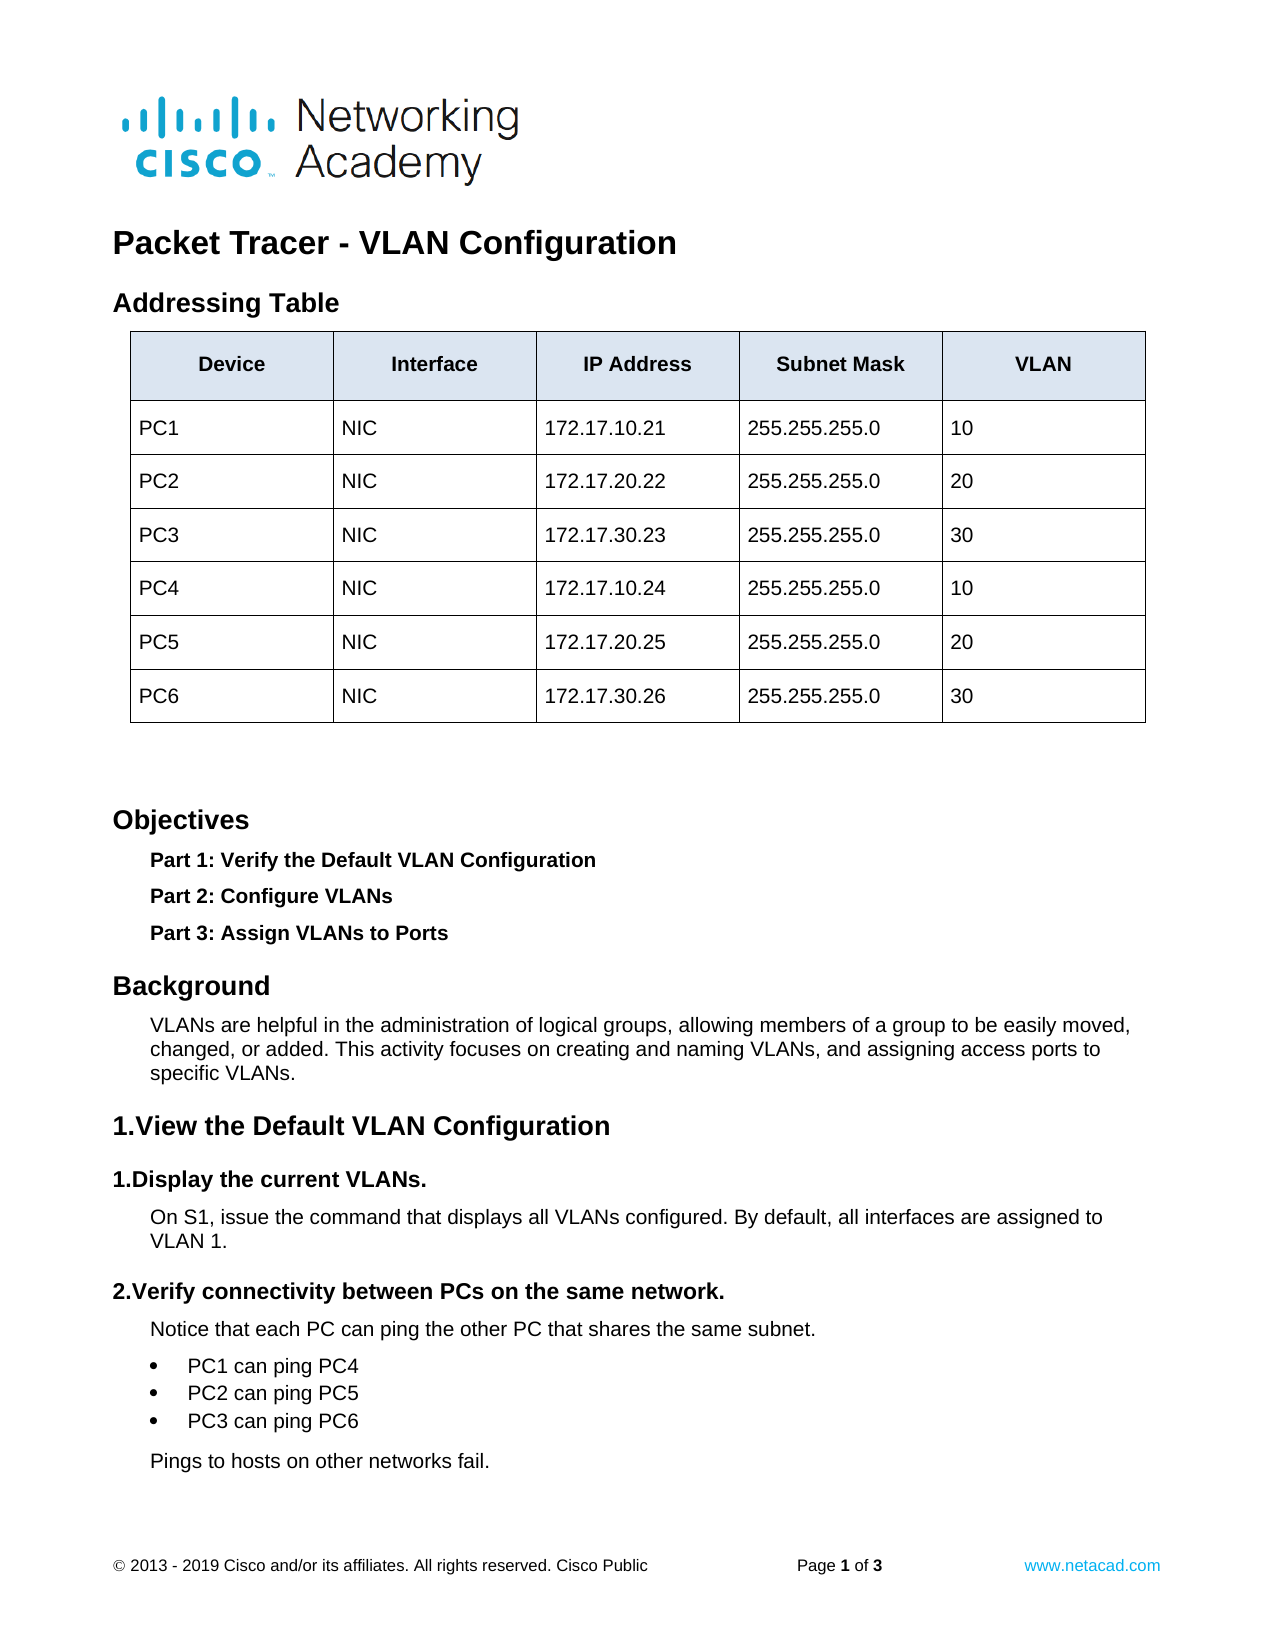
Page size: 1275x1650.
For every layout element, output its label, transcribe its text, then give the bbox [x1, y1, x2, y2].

table_cell NIC [334, 562, 536, 615]
table_cell 30 [943, 670, 1145, 722]
table_cell NIC [334, 509, 536, 561]
table_cell 172.17.30.23 [537, 509, 739, 561]
list View the Default VLAN Configuration [112, 1110, 1162, 1141]
table_header Device [131, 332, 333, 400]
table_cell 172.17.30.26 [537, 670, 739, 722]
text Objectives [112, 804, 1162, 835]
table_header Subnet Mask [740, 332, 942, 400]
text VLANs are helpful in the administration of logical groups, allowing members of a group to be easily moved, changed, or added. This activity focuses on creating and naming VLANs, and assigning access ports to specific VLANs. [150, 1013, 1162, 1085]
text Notice that each PC can ping the other PC that shares the same subnet. [150, 1317, 1162, 1341]
title Packet Tracer - VLAN Configuration [112, 223, 1162, 262]
text Background [112, 969, 1162, 1001]
table_cell NIC [334, 616, 536, 668]
text Part 1: Verify the Default VLAN Configuration [150, 848, 1162, 872]
table_cell 10 [943, 401, 1145, 454]
list Display the current VLANs. [112, 1166, 1162, 1193]
table_cell NIC [334, 670, 536, 722]
table_cell 255.255.255.0 [740, 455, 942, 507]
table_cell NIC [334, 401, 536, 454]
table_cell 10 [943, 562, 1145, 615]
table_cell 255.255.255.0 [740, 509, 942, 561]
text Part 3: Assign VLANs to Ports [150, 921, 1162, 944]
table_cell PC5 [131, 616, 333, 668]
table_cell 20 [943, 455, 1145, 507]
table_cell 30 [943, 509, 1145, 561]
text On S1, issue the command that displays all VLANs configured. By default, all interfaces are assigned to VLAN 1. [150, 1205, 1162, 1253]
table_cell PC6 [131, 670, 333, 722]
table_cell 255.255.255.0 [740, 670, 942, 722]
picture [112, 81, 537, 214]
table_cell 172.17.10.21 [537, 401, 739, 454]
text Part 2: Configure VLANs [150, 884, 1162, 908]
list PC1 can ping PC4 [150, 1353, 1162, 1377]
table_cell PC3 [131, 509, 333, 561]
list Verify connectivity between PCs on the same network. [112, 1278, 1162, 1304]
text Addressing Table [112, 287, 1162, 318]
table_cell PC4 [131, 562, 333, 615]
table_cell NIC [334, 455, 536, 507]
table_header IP Address [537, 332, 739, 400]
table_cell 172.17.10.24 [537, 562, 739, 615]
table_cell 20 [943, 616, 1145, 668]
table_cell 255.255.255.0 [740, 616, 942, 668]
table_header Interface [334, 332, 536, 400]
table_cell PC1 [131, 401, 333, 454]
table_cell 172.17.20.22 [537, 455, 739, 507]
table_header VLAN [943, 332, 1145, 400]
table_cell PC2 [131, 455, 333, 507]
table_cell 255.255.255.0 [740, 401, 942, 454]
table_cell 172.17.20.25 [537, 616, 739, 668]
text Pings to hosts on other networks fail. [150, 1461, 1162, 1485]
list PC2 can ping PC5 [150, 1387, 1162, 1411]
list PC3 can ping PC6 [150, 1421, 1162, 1445]
table_cell 255.255.255.0 [740, 562, 942, 615]
